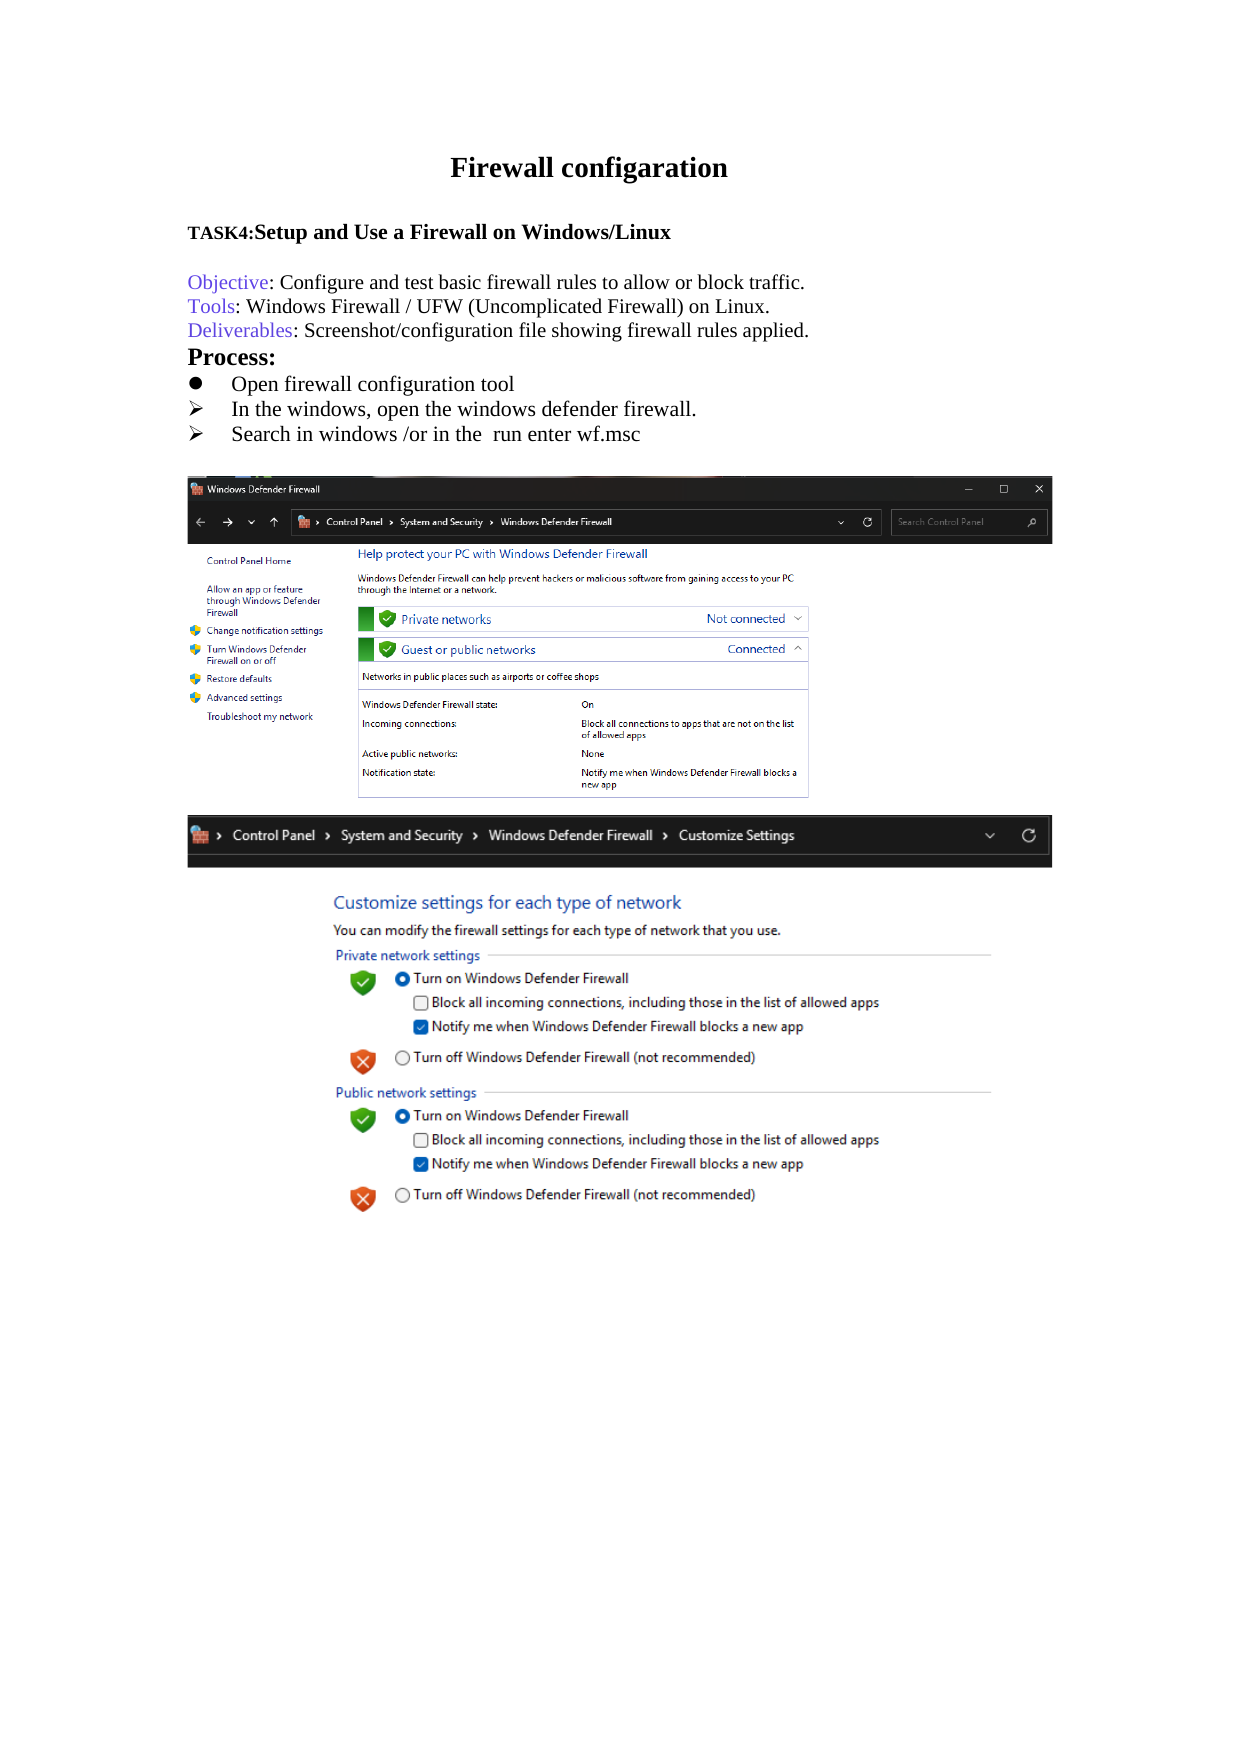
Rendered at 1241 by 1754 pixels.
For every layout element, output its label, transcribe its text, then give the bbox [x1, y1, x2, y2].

picture [187, 476, 1053, 1268]
text Objective: Configure and test basic firewall rules to allow or block traffic. [187, 269, 1053, 294]
text Process: [187, 342, 1053, 371]
list Open firewall configuration tool [187, 371, 1053, 396]
list In the windows, open the windows defender firewall. [187, 396, 1053, 421]
text Deliverables: Screenshot/configuration file showing firewall rules applied. [187, 318, 1053, 342]
text Tools: Windows Firewall / UFW (Uncomplicated Firewall) on Linux. [187, 294, 1053, 318]
text Firewall configaration [187, 150, 1053, 183]
text TASK4:Setup and Use a Firewall on Windows/Linux [187, 219, 1053, 244]
list Search in windows /or in the run enter wf.msc [187, 421, 1053, 446]
